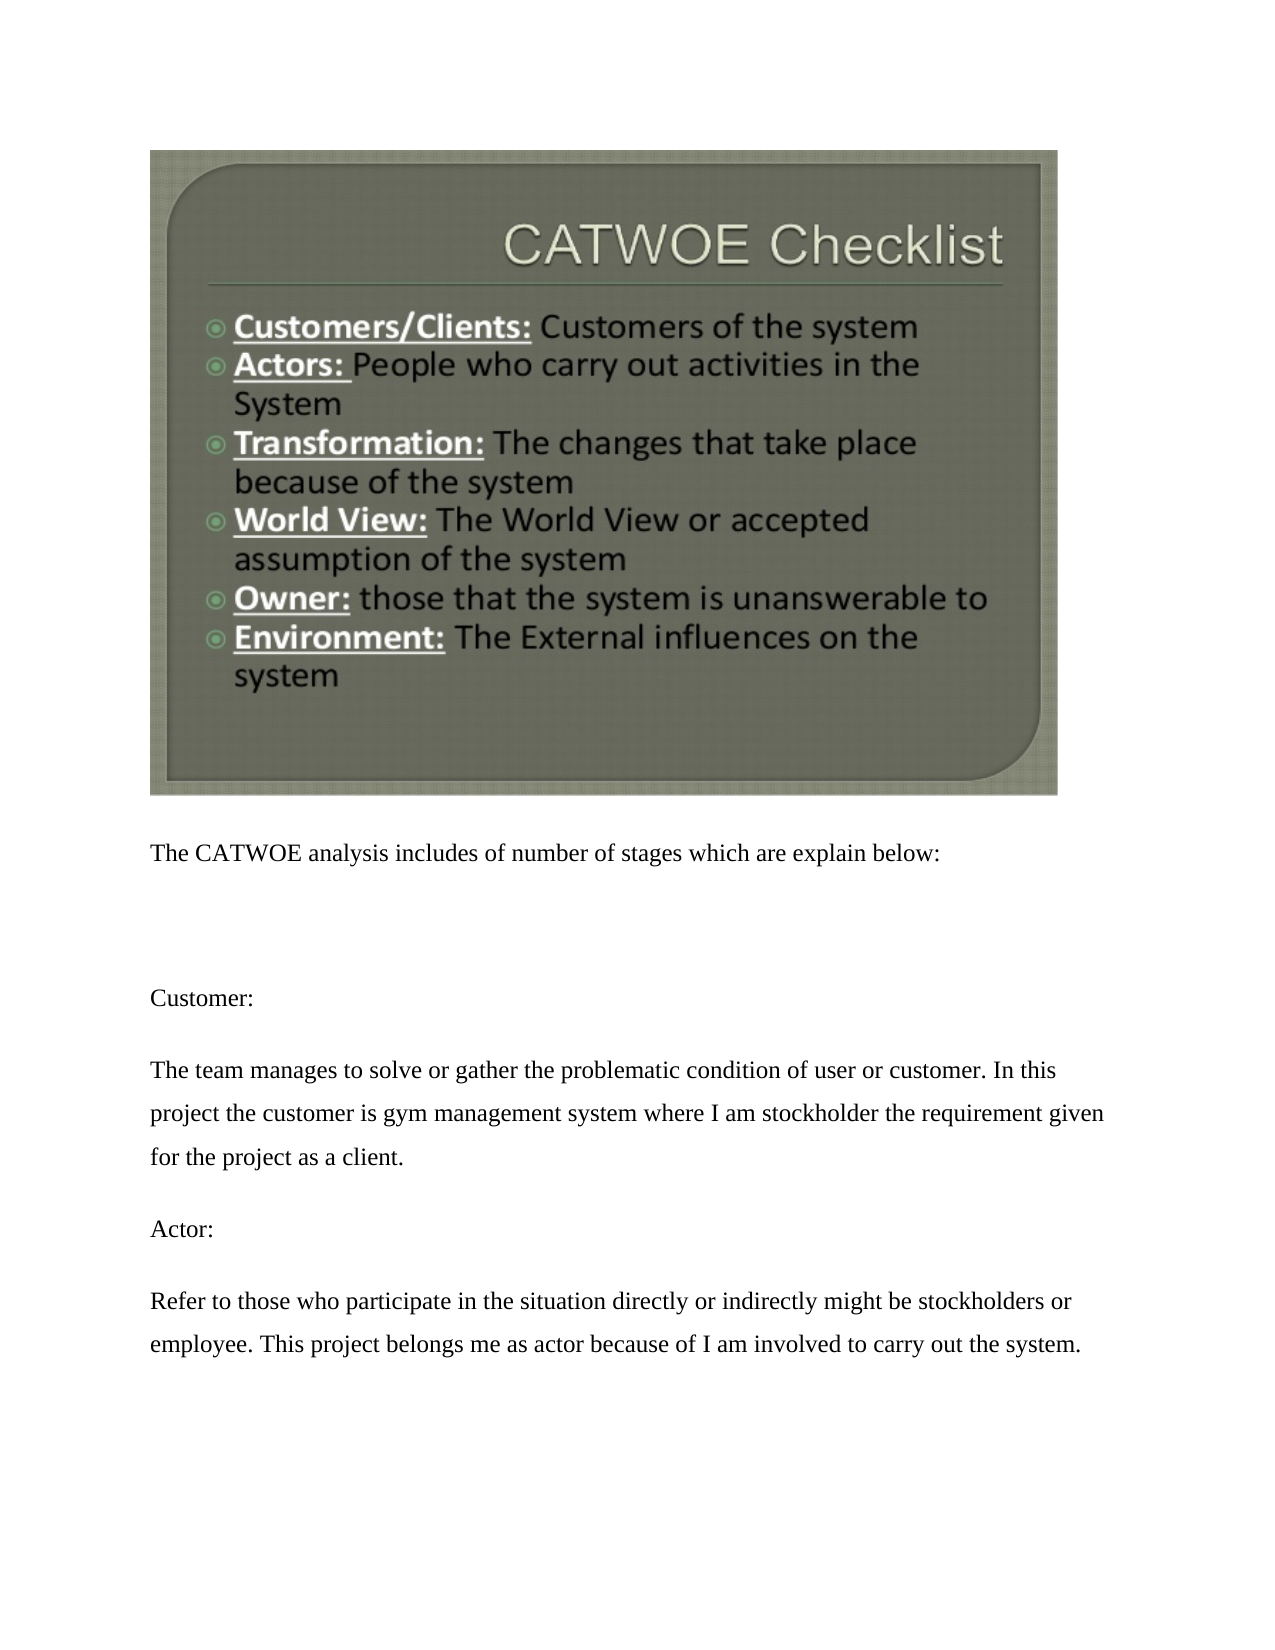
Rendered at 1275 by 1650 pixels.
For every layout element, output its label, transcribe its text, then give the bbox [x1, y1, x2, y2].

text Customer: [150, 983, 1125, 1012]
text The team manages to solve or gather the problematic condition of user or customer. In this project the customer is gym management system where I am stockholder the requirement given for the project as a client. [150, 1055, 1125, 1170]
text The CATWOE analysis includes of number of stages which are explain below: [150, 838, 1125, 867]
picture [150, 150, 1058, 796]
text Refer to those who participate in the situation directly or indirectly might be stockholders or employee. This project belongs me as actor because of I am involved to carry out the system. [150, 1286, 1125, 1358]
text Actor: [150, 1214, 1125, 1243]
